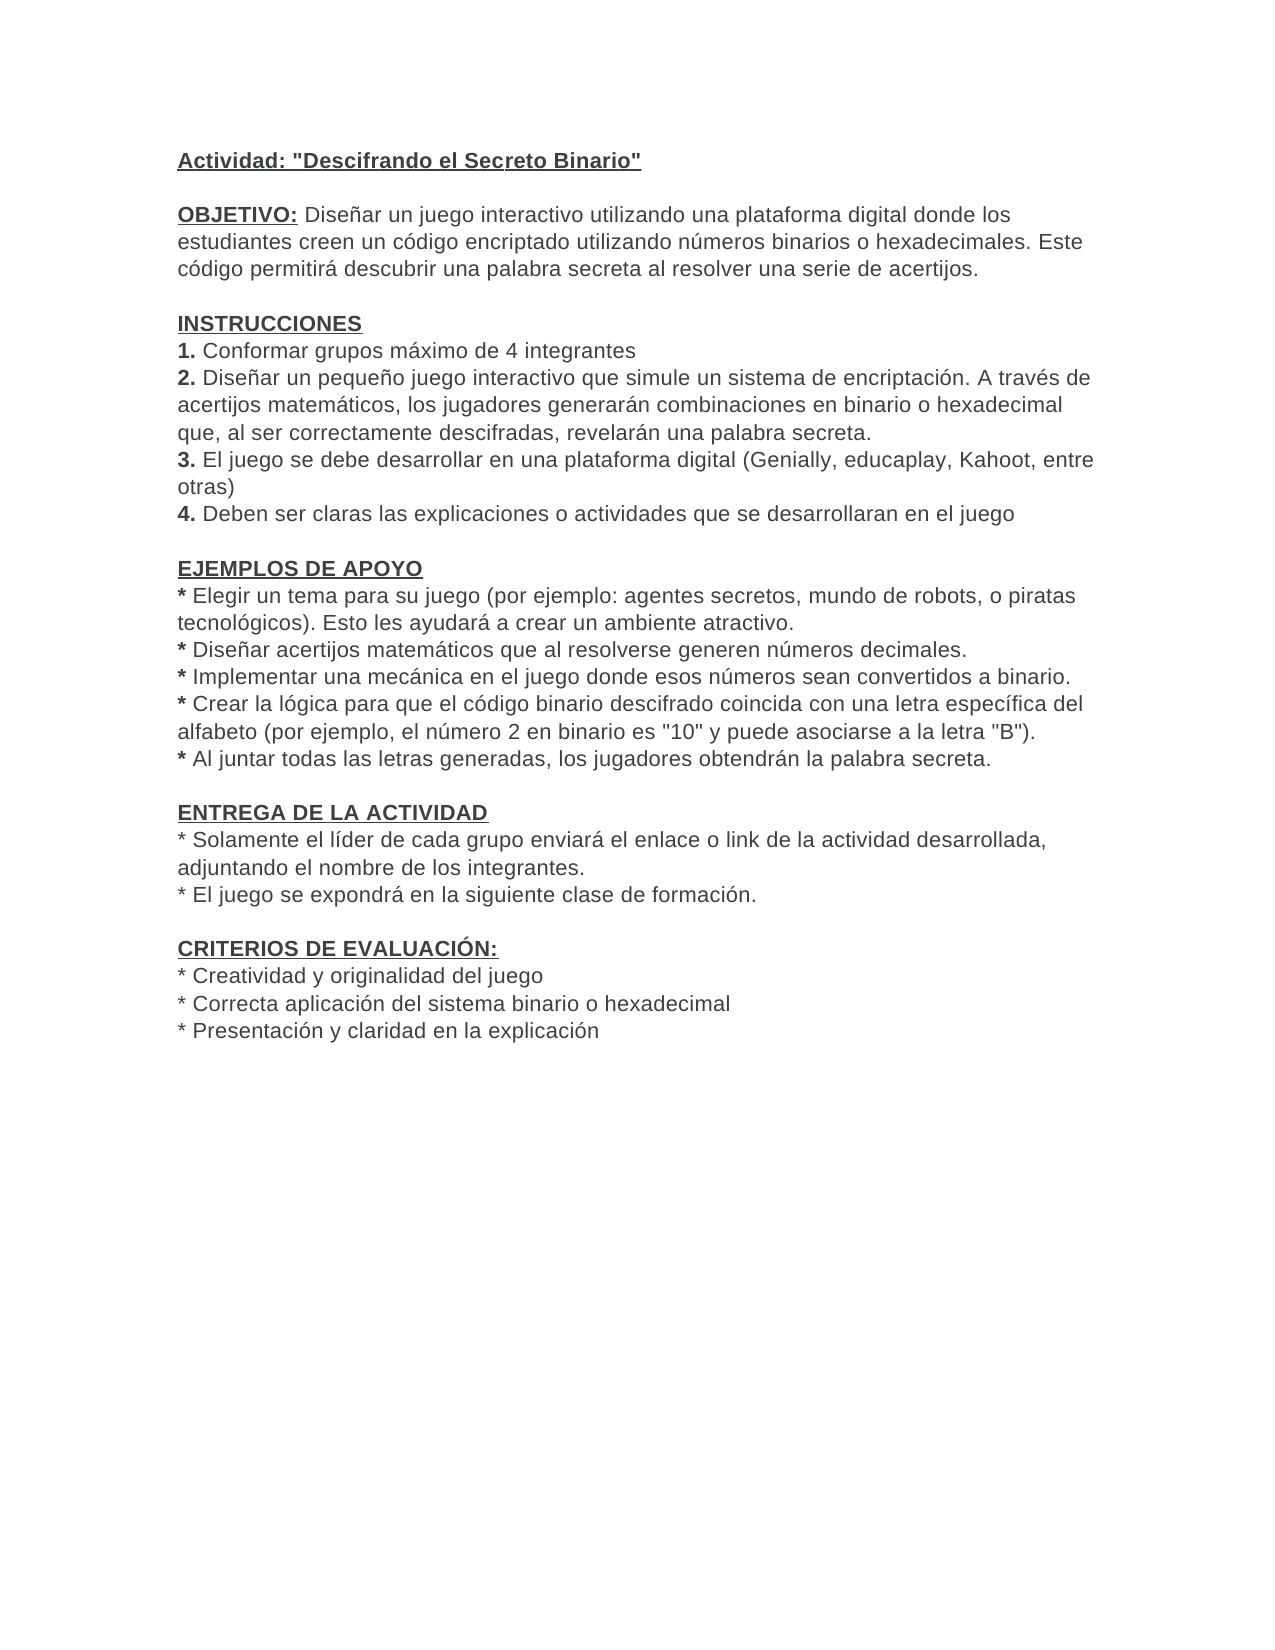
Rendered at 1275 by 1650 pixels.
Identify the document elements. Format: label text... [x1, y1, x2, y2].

text Actividad: "Descifrando el Secreto Binario" OBJETIVO: Diseñar un juego interactivo utilizando una plataforma digital donde los estudiantes creen un código encriptado utilizando números binarios o hexadecimales. Este código permitirá descubrir una palabra secreta al resolver una serie de acertijos. INSTRUCCIONES 1. Conformar grupos máximo de 4 integrantes 2. Diseñar un pequeño juego interactivo que simule un sistema de encriptación. A través de acertijos matemáticos, los jugadores generarán combinaciones en binario o hexadecimal que, al ser correctamente descifradas, revelarán una palabra secreta. 3. El juego se debe desarrollar en una plataforma digital (Genially, educaplay, Kahoot, entre otras) 4. Deben ser claras las explicaciones o actividades que se desarrollaran en el juego EJEMPLOS DE APOYO * Elegir un tema para su juego (por ejemplo: agentes secretos, mundo de robots, o piratas tecnológicos). Esto les ayudará a crear un ambiente atractivo. * Diseñar acertijos matemáticos que al resolverse generen números decimales. * Implementar una mecánica en el juego donde esos números sean convertidos a binario. * Crear la lógica para que el código binario descifrado coincida con una letra específica del alfabeto (por ejemplo, el número 2 en binario es "10" y puede asociarse a la letra "B"). * Al juntar todas las letras generadas, los jugadores obtendrán la palabra secreta. ENTREGA DE LA ACTIVIDAD * Solamente el líder de cada grupo enviará el enlace o link de la actividad desarrollada, adjuntando el nombre de los integrantes. * El juego se expondrá en la siguiente clase de formación. CRITERIOS DE EVALUACIÓN: * Creatividad y originalidad del juego * Correcta aplicación del sistema binario o hexadecimal * Presentación y claridad en la explicación [177, 148, 1098, 1043]
